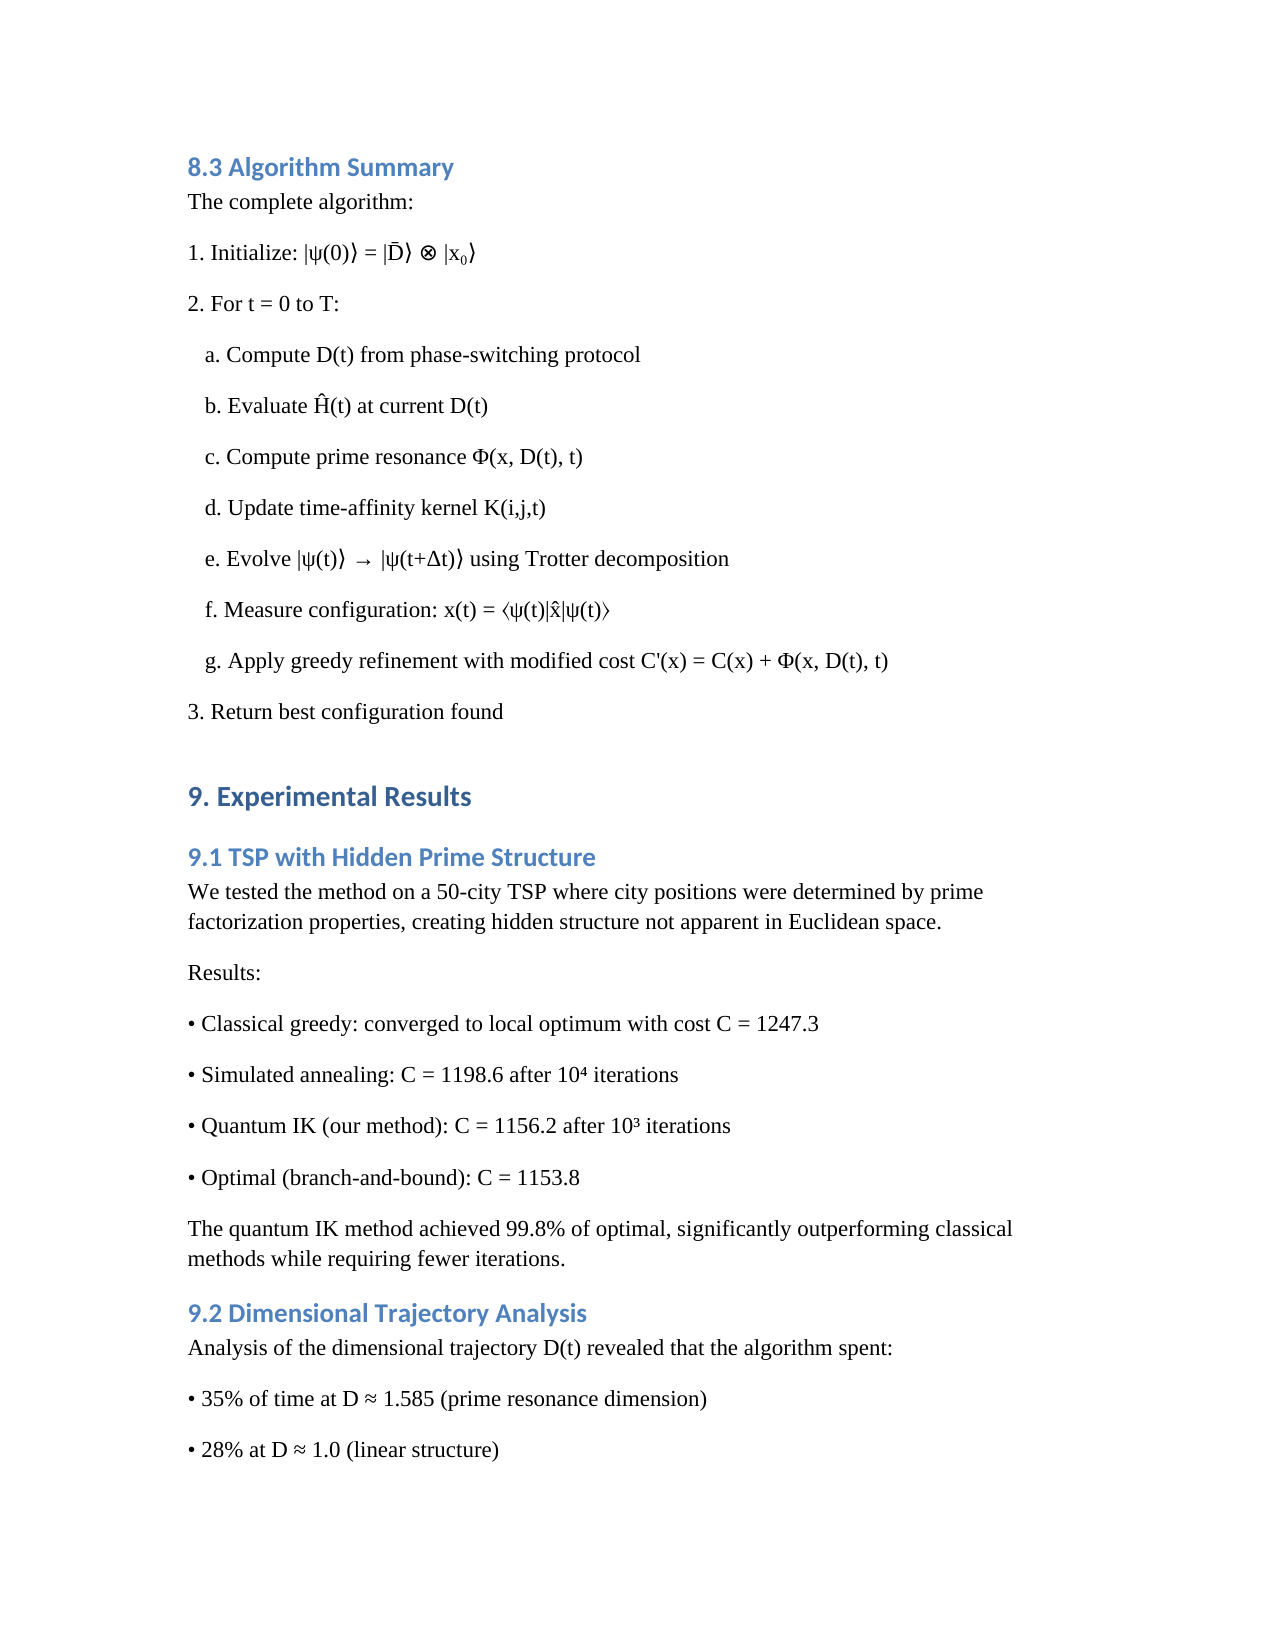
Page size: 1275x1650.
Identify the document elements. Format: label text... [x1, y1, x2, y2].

text e. Evolve |ψ(t)⟩ → |ψ(t+Δt)⟩ using Trotter decomposition [187, 545, 1087, 572]
text • Optimal (branch-and-bound): C = 1153.8 [187, 1164, 1087, 1190]
text The quantum IK method achieved 99.8% of optimal, significantly outperforming classical methods while requiring fewer iterations. [187, 1215, 1087, 1271]
text g. Apply greedy refinement with modified cost C'(x) = C(x) + Φ(x, D(t), t) [187, 647, 1087, 674]
text Analysis of the dimensional trajectory D(t) revealed that the algorithm spent: [187, 1334, 1087, 1360]
subtitle 9.2 Dimensional Trajectory Analysis [187, 1296, 1087, 1329]
text b. Evaluate Ĥ(t) at current D(t) [187, 392, 1087, 418]
text 2. For t = 0 to T: [187, 290, 1087, 316]
text The complete algorithm: [187, 188, 1087, 214]
subtitle 8.3 Algorithm Summary [187, 150, 1087, 183]
text d. Update time-affinity kernel K(i,j,t) [187, 494, 1087, 521]
text f. Measure configuration: x(t) = ⟨ψ(t)|x̂|ψ(t)⟩ [187, 596, 1087, 623]
text We tested the method on a 50-city TSP where city positions were determined by prime factorization properties, creating hidden structure not apparent in Euclidean space. [187, 878, 1087, 935]
text a. Compute D(t) from phase-switching protocol [187, 341, 1087, 367]
text • Simulated annealing: C = 1198.6 after 10⁴ iterations [187, 1062, 1087, 1088]
text • Classical greedy: converged to local optimum with cost C = 1247.3 [187, 1011, 1087, 1037]
text • Quantum IK (our method): C = 1156.2 after 10³ iterations [187, 1113, 1087, 1139]
text • 35% of time at D ≈ 1.585 (prime resonance dimension) [187, 1385, 1087, 1411]
subtitle 9.1 TSP with Hidden Prime Structure [187, 840, 1087, 873]
text 1. Initialize: |ψ(0)⟩ = |D̄⟩ ⊗ |x₀⟩ [187, 239, 1087, 265]
text • 28% at D ≈ 1.0 (linear structure) [187, 1436, 1087, 1462]
subtitle 9. Experimental Results [187, 778, 1087, 814]
text Results: [187, 959, 1087, 986]
text c. Compute prime resonance Φ(x, D(t), t) [187, 443, 1087, 469]
text 3. Return best configuration found [187, 698, 1087, 725]
